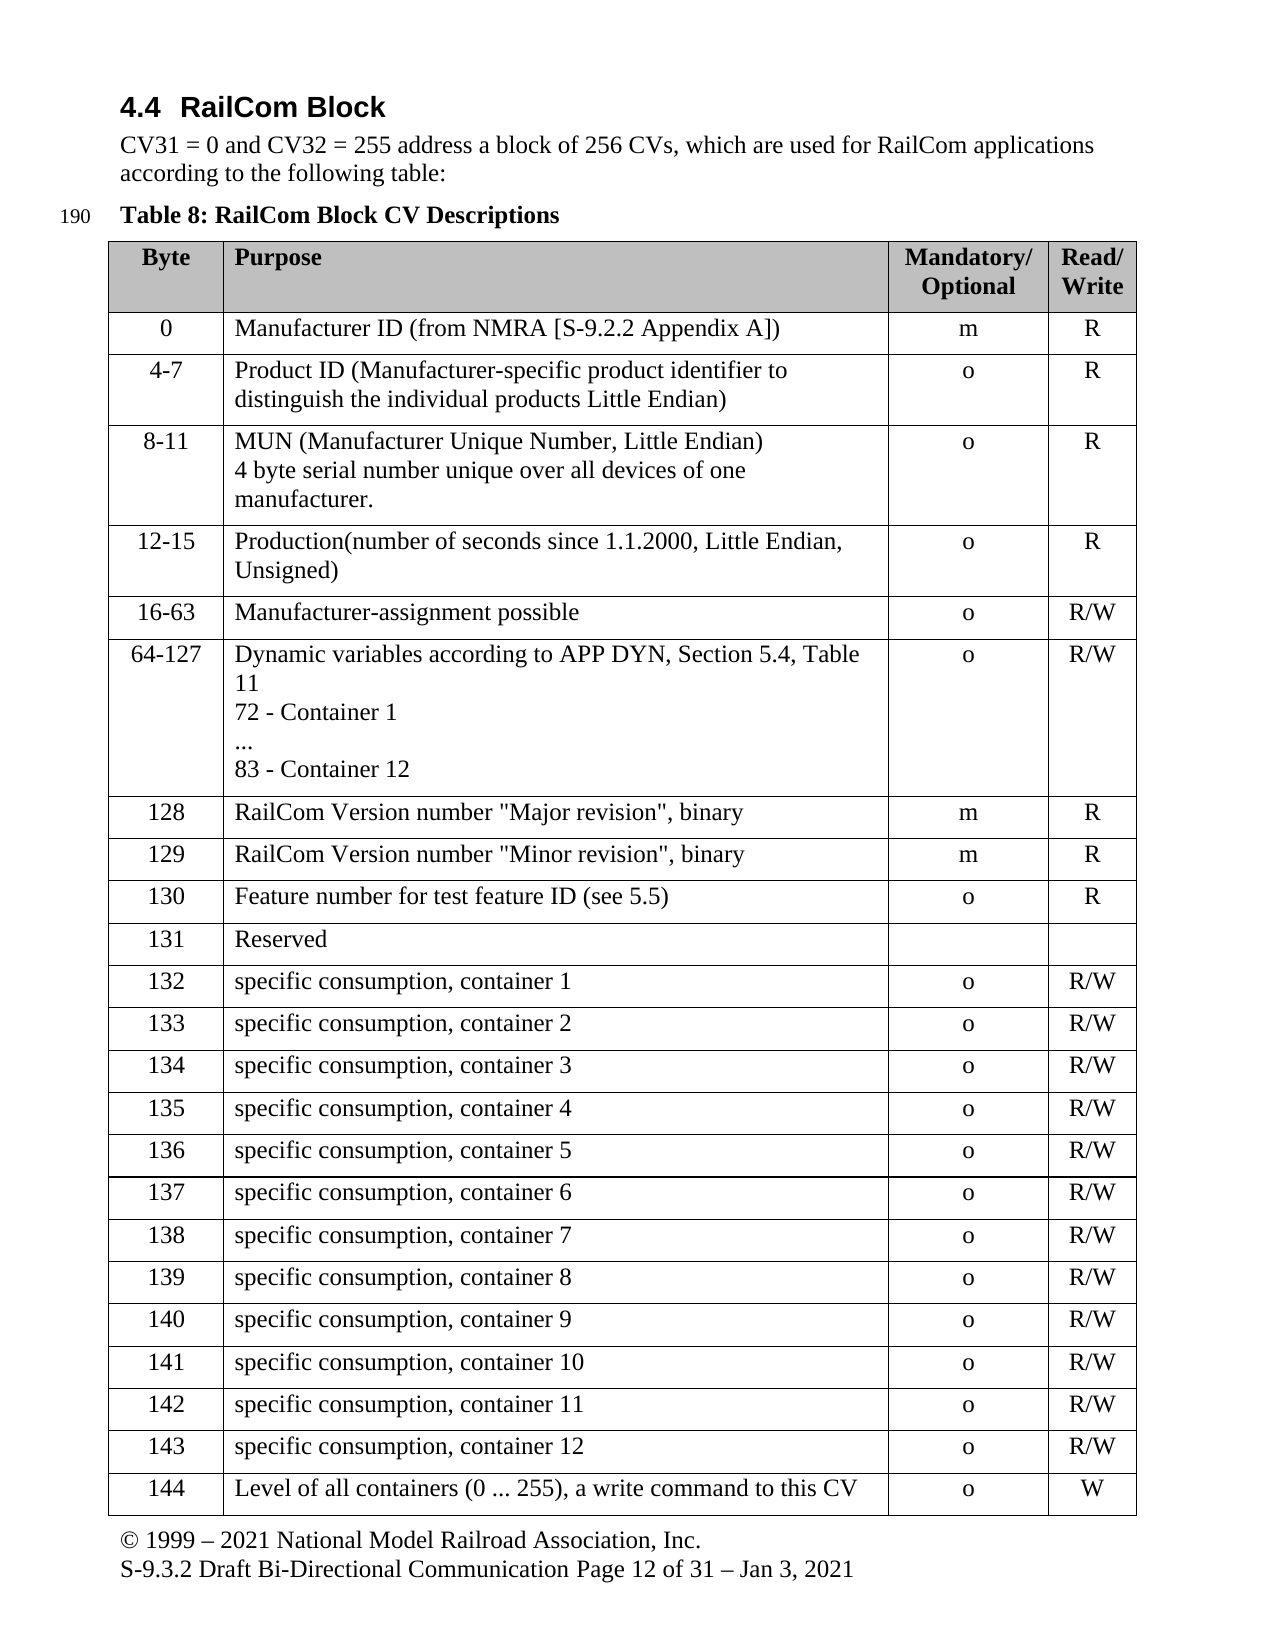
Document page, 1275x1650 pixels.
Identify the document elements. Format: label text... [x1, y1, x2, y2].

table_cell 140 [109, 1304, 223, 1346]
table_cell o [889, 1051, 1048, 1092]
table_cell R [1049, 426, 1136, 525]
table_header Purpose [224, 242, 888, 312]
table_cell R/W [1049, 1347, 1136, 1388]
table_cell o [889, 640, 1048, 796]
table_cell o [889, 1008, 1048, 1049]
table_cell 132 [109, 966, 223, 1007]
table_cell specific consumption, container 2 [224, 1008, 888, 1049]
table_cell [889, 924, 1048, 965]
table_cell Manufacturer ID (from NMRA [S-9.2.2 Appendix A]) [224, 313, 888, 354]
table_cell R [1049, 355, 1136, 425]
table_cell R/W [1049, 1389, 1136, 1430]
table_cell R/W [1049, 1262, 1136, 1303]
table_cell RailCom Version number "Major revision", binary [224, 797, 888, 838]
table_cell R/W [1049, 966, 1136, 1007]
table_cell 138 [109, 1220, 223, 1261]
table_cell Dynamic variables according to APP DYN, Section 5.4, Table 11 72 - Container 1 ... 83 - Container 12 [224, 640, 888, 796]
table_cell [224, 1474, 888, 1515]
table_header Byte [109, 242, 223, 312]
table_header Read/Write [1049, 242, 1136, 312]
table_cell m [889, 797, 1048, 838]
table_cell 128 [109, 797, 223, 838]
table_cell RailCom Version number "Minor revision", binary [224, 839, 888, 880]
table_cell o [889, 1262, 1048, 1303]
table_cell W [1049, 1474, 1136, 1515]
table_cell o [889, 1093, 1048, 1134]
table_cell R/W [1049, 1051, 1136, 1092]
table_cell o [889, 1347, 1048, 1388]
table_cell 142 [109, 1389, 223, 1430]
table_cell 133 [109, 1008, 223, 1049]
table_cell R [1049, 881, 1136, 923]
table_cell specific consumption, container 11 [224, 1389, 888, 1430]
table_cell specific consumption, container 12 [224, 1431, 888, 1472]
table_cell m [889, 313, 1048, 354]
table_cell 137 [109, 1178, 223, 1219]
table_cell o [889, 526, 1048, 596]
table_cell specific consumption, container 5 [224, 1135, 888, 1176]
table_cell o [889, 1474, 1048, 1515]
table_cell Reserved [224, 924, 888, 965]
table_cell o [889, 1135, 1048, 1176]
table_cell specific consumption, container 3 [224, 1051, 888, 1092]
table_cell 8-11 [109, 426, 223, 525]
table_cell 135 [109, 1093, 223, 1134]
table_cell m [889, 839, 1048, 880]
table_cell 131 [109, 924, 223, 965]
table_cell Manufacturer-assignment possible [224, 597, 888, 638]
table_cell Feature number for test feature ID (see 5.5) [224, 881, 888, 923]
table_cell R [1049, 313, 1136, 354]
table_cell 139 [109, 1262, 223, 1303]
table_cell 143 [109, 1431, 223, 1472]
table_cell R [1049, 526, 1136, 596]
table_cell R/W [1049, 597, 1136, 638]
table_cell specific consumption, container 6 [224, 1178, 888, 1219]
table_cell 12-15 [109, 526, 223, 596]
table_cell R/W [1049, 1135, 1136, 1176]
table_cell 0 [109, 313, 223, 354]
table_cell 130 [109, 881, 223, 923]
table_cell o [889, 1304, 1048, 1346]
table_cell 141 [109, 1347, 223, 1388]
table_cell R [1049, 797, 1136, 838]
table_cell R/W [1049, 640, 1136, 796]
table_cell 136 [109, 1135, 223, 1176]
table_cell [1049, 924, 1136, 965]
table_cell 64-127 [109, 640, 223, 796]
table_cell specific consumption, container 10 [224, 1347, 888, 1388]
text Table 8: RailCom Block CV Descriptions [120, 200, 1125, 228]
table_cell R/W [1049, 1178, 1136, 1219]
table_cell MUN (Manufacturer Unique Number, Little Endian) 4 byte serial number unique over all devices of one manufacturer. [224, 426, 888, 525]
table_cell 16-63 [109, 597, 223, 638]
table_cell specific consumption, container 7 [224, 1220, 888, 1261]
table_cell R/W [1049, 1304, 1136, 1346]
table_cell 129 [109, 839, 223, 880]
table_cell specific consumption, container 4 [224, 1093, 888, 1134]
table_cell specific consumption, container 1 [224, 966, 888, 1007]
table_cell o [889, 1178, 1048, 1219]
table_cell R/W [1049, 1431, 1136, 1472]
table_cell 134 [109, 1051, 223, 1092]
table_cell R/W [1049, 1008, 1136, 1049]
subtitle RailCom Block [120, 90, 1125, 123]
table_cell specific consumption, container 8 [224, 1262, 888, 1303]
table_cell R/W [1049, 1220, 1136, 1261]
table_cell o [889, 355, 1048, 425]
table_cell o [889, 426, 1048, 525]
table_cell 144 [109, 1474, 223, 1515]
table_cell o [889, 1431, 1048, 1472]
table_cell o [889, 1389, 1048, 1430]
table_cell 4-7 [109, 355, 223, 425]
table_cell R [1049, 839, 1136, 880]
text CV31 = 0 and CV32 = 255 address a block of 256 CVs, which are used for RailCom applications according to the following table: [120, 130, 1125, 187]
table_cell R/W [1049, 1093, 1136, 1134]
table_cell Product ID (Manufacturer-specific product identifier to distinguish the individual products Little Endian) [224, 355, 888, 425]
table_cell o [889, 966, 1048, 1007]
table_cell o [889, 597, 1048, 638]
table_cell Production(number of seconds since 1.1.2000, Little Endian, Unsigned) [224, 526, 888, 596]
table_cell o [889, 1220, 1048, 1261]
table_header Mandatory/Optional [889, 242, 1048, 312]
table_cell specific consumption, container 9 [224, 1304, 888, 1346]
table_cell o [889, 881, 1048, 923]
